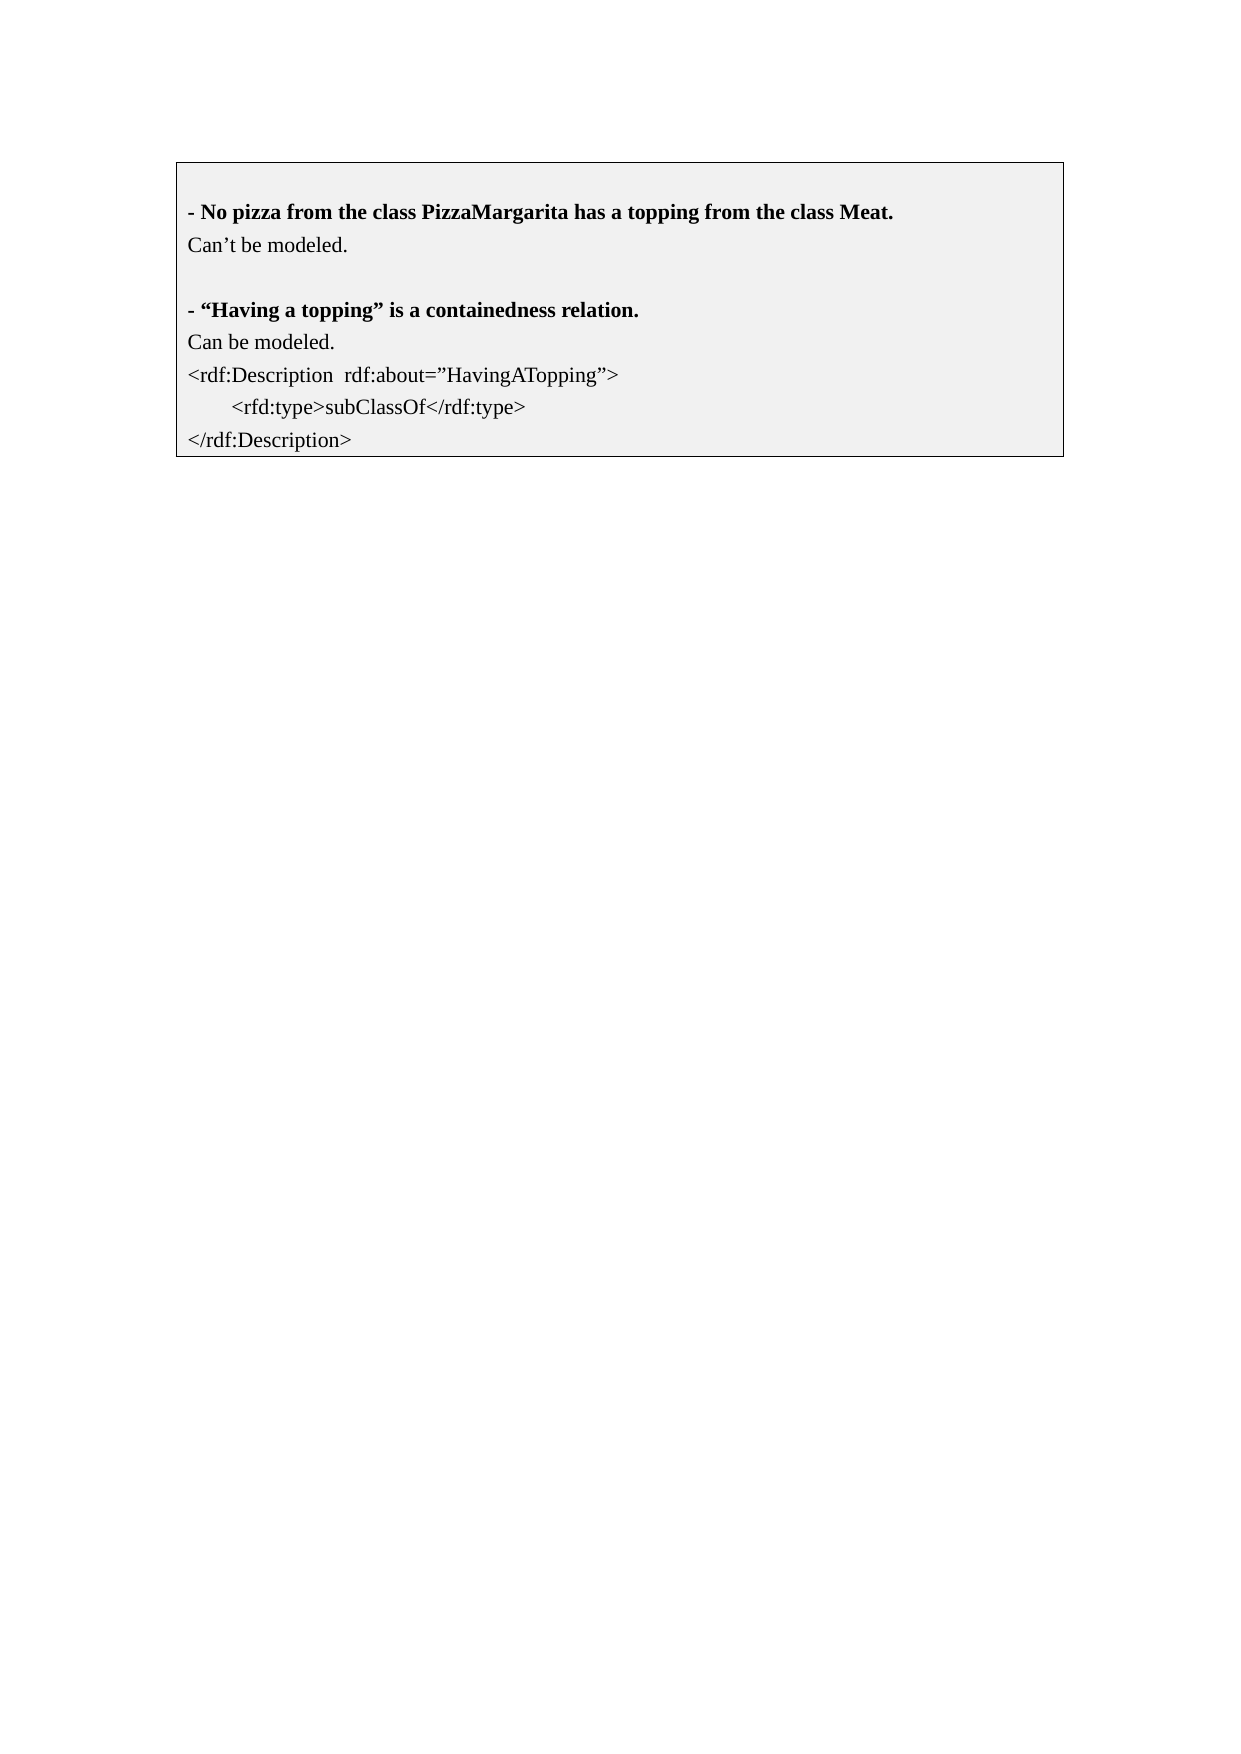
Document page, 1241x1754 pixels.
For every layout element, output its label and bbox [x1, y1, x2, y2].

table_header [177, 163, 1063, 456]
